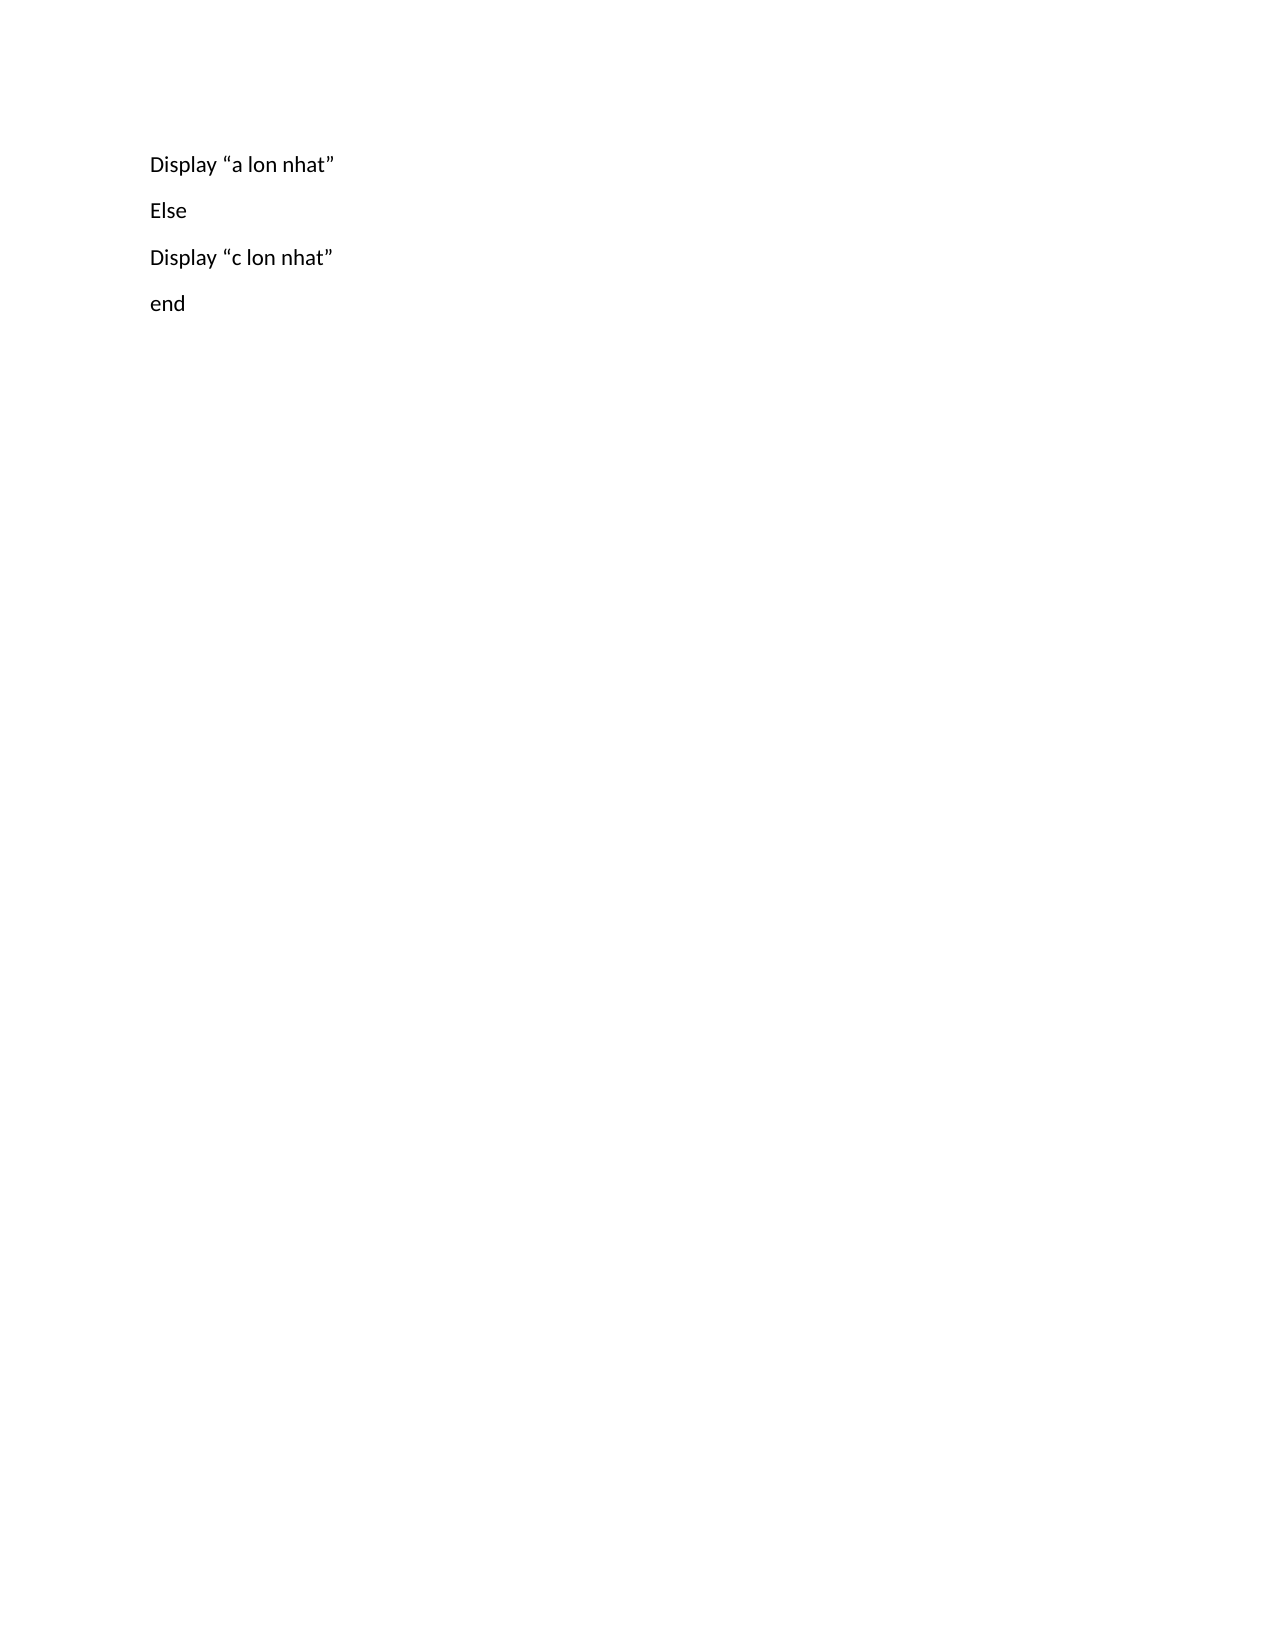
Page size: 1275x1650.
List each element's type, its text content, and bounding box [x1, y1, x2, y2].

text end [150, 289, 1125, 317]
text Display “a lon nhat” [150, 150, 1125, 178]
text Display “c lon nhat” [150, 243, 1125, 271]
text Else [150, 196, 1125, 224]
